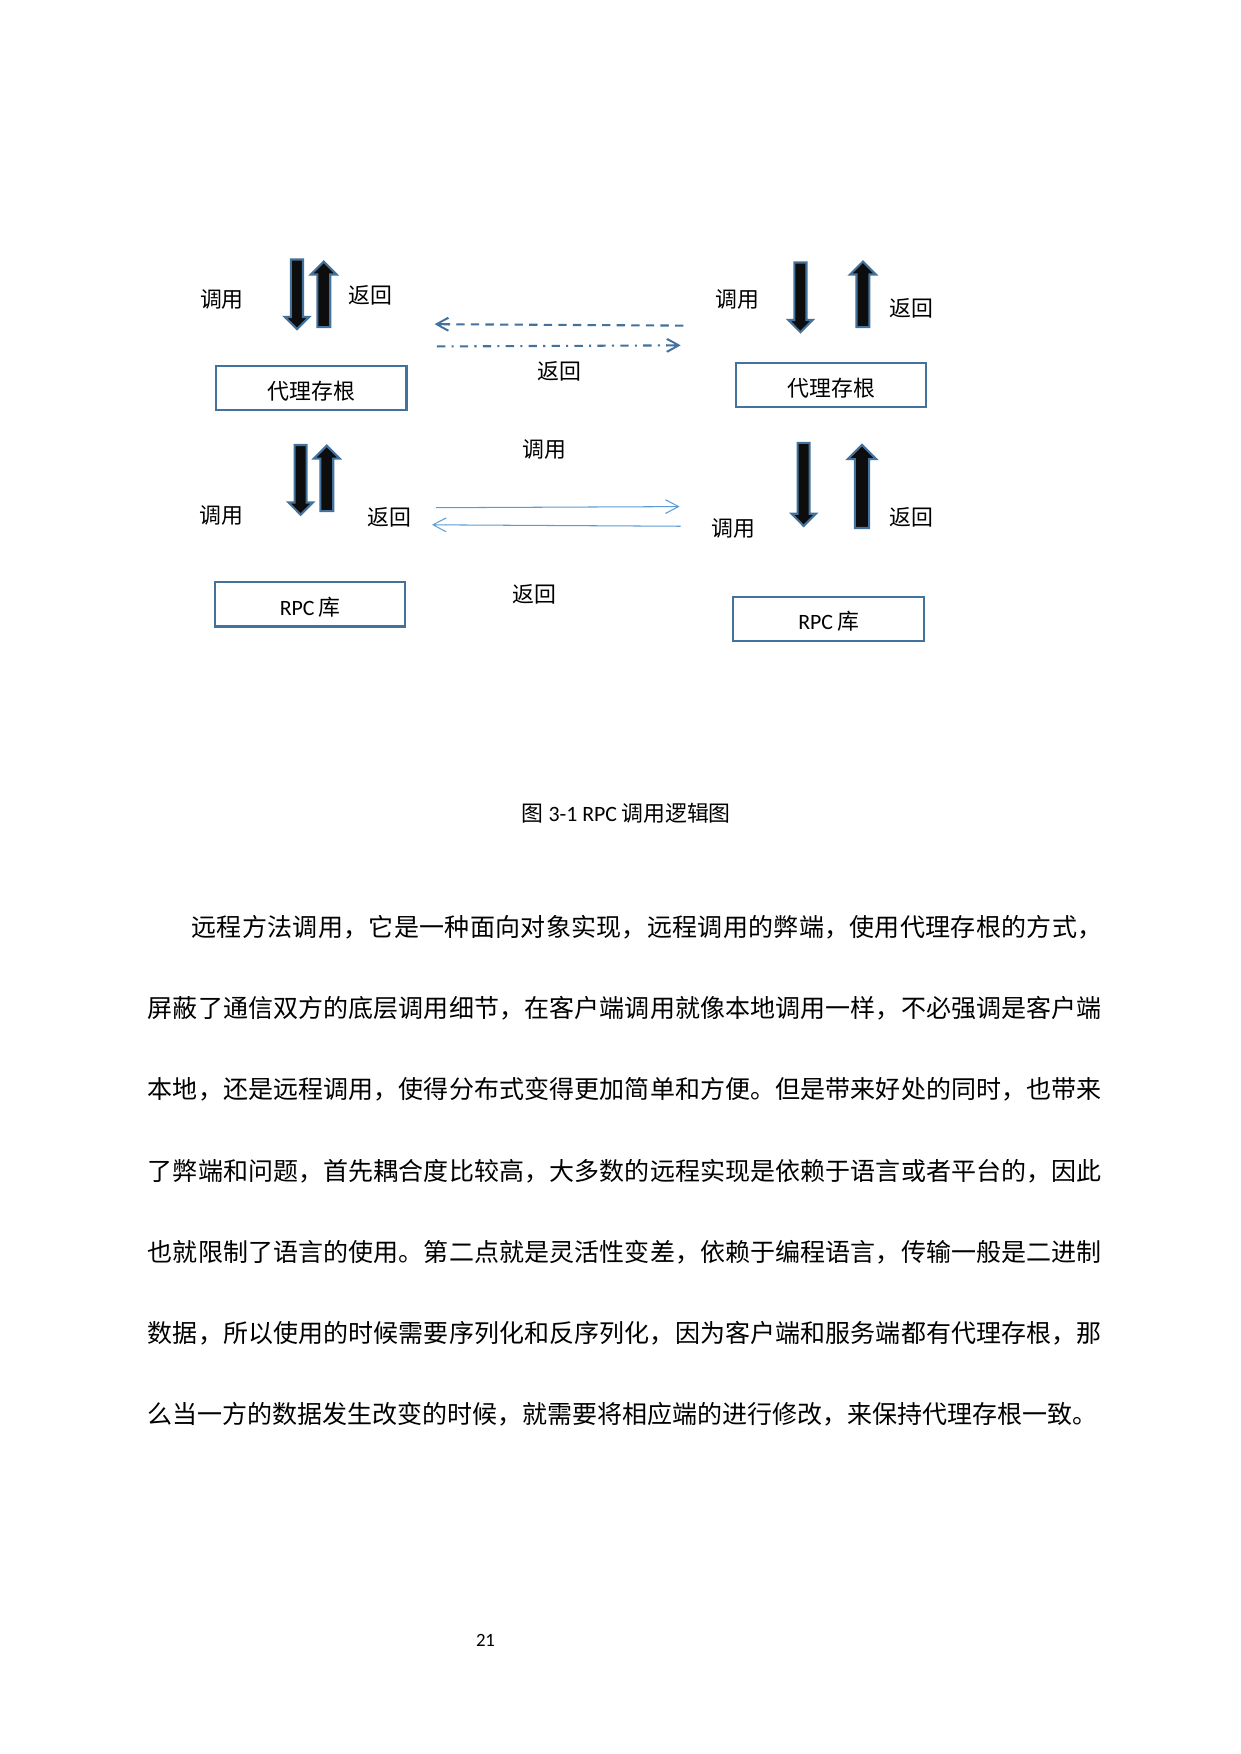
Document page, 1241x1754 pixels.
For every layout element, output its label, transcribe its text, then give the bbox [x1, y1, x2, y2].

text 图 3-1 RPC调用逻辑图 [148, 796, 1104, 828]
list 远程方法调用，它是一种面向对象实现，远程调用的弊端，使用代理存根的方式，屏蔽了通信双方的底层调用细节，在客户端调用就像本地调用一样，不必强调是客户端本地，还是远程调用，使得分布式变得更加简单和方便。但是带来好处的同时，也带来了弊端和问题，首先耦合度比较高，大多数的远程实现是依赖于语言或者平台的，因此也就限制了语言的使用。第二点就是灵活性变差，依赖于编程语言，传输一般是二进制数据，所以使用的时候需要序列化和反序列化，因为客户端和服务端都有代理存根，那么当一方的数据发生改变的时候，就需要将相应端的进行修改，来保持代理存根一致。 [148, 893, 1104, 1446]
